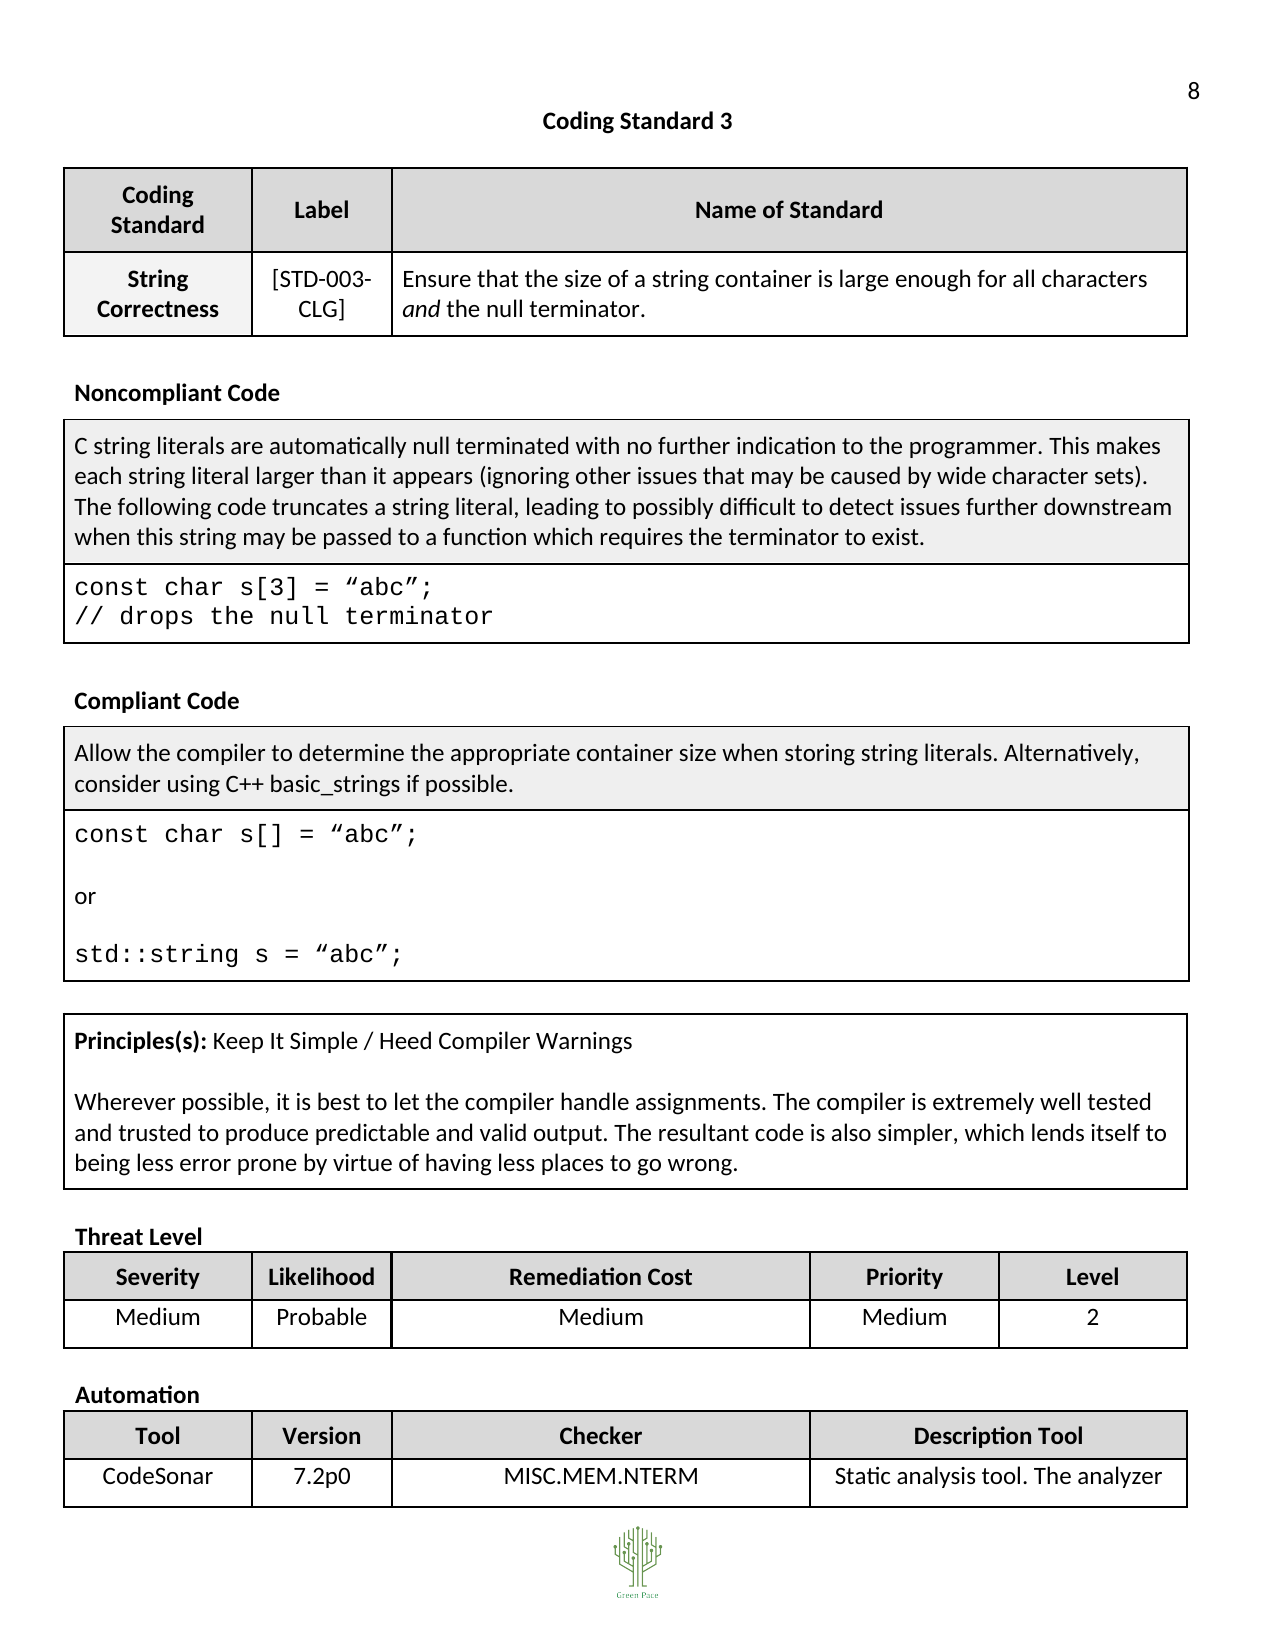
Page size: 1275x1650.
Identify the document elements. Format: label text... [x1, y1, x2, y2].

table_header Tool [65, 1412, 251, 1458]
table_header Principles(s): Keep It Simple / Heed Compiler Warnings Wherever possible, it is best to let the compiler handle assignments. The compiler is extremely well tested and trusted to produce predictable and valid output. The resultant code is also simpler, which lends itself to being less error prone by virtue of having less places to go wrong. [65, 1015, 1186, 1188]
table_cell MISC.MEM.NTERM [393, 1460, 809, 1506]
table_header Coding Standard [65, 169, 251, 251]
table_cell Probable [253, 1301, 390, 1347]
table_header Priority [811, 1253, 998, 1299]
table_cell CodeSonar [65, 1460, 251, 1506]
table_cell const char s[3] = “abc”; // drops the null terminator [65, 565, 1188, 642]
table_cell Ensure that the size of a string container is large enough for all characters and the null terminator. [393, 253, 1186, 334]
subtitle Coding Standard 3 [75, 106, 1200, 136]
table_header Remediation Cost [393, 1253, 809, 1299]
table_cell Allow the compiler to determine the appropriate container size when storing string literals. Alternatively, consider using C++ basic_strings if possible. [65, 727, 1188, 809]
table_header Likelihood [253, 1253, 390, 1299]
picture [605, 1521, 670, 1606]
table_header Noncompliant Code [64, 367, 1189, 418]
table_cell [STD-003-CLG] [253, 253, 391, 334]
text Threat Level [75, 1221, 1200, 1251]
table_cell Medium [65, 1301, 251, 1347]
table_cell 2 [1000, 1301, 1186, 1347]
table_cell Medium [393, 1301, 809, 1347]
table_header Compliant Code [64, 675, 1189, 726]
table_header Description Tool [811, 1412, 1186, 1458]
table_header Severity [65, 1253, 251, 1299]
table_cell const char s[] = “abc”; or std::string s = “abc”; [65, 811, 1188, 980]
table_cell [811, 1460, 1186, 1506]
table_header Version [253, 1412, 391, 1458]
table_header Label [253, 169, 391, 251]
table_header Name of Standard [393, 169, 1186, 251]
table_header Checker [393, 1412, 809, 1458]
table_header Level [1000, 1253, 1186, 1299]
table_cell C string literals are automatically null terminated with no further indication to the programmer. This makes each string literal larger than it appears (ignoring other issues that may be caused by wide character sets). The following code truncates a string literal, leading to possibly difficult to detect issues further downstream when this string may be passed to a function which requires the terminator to exist. [65, 420, 1188, 562]
text Automation [75, 1380, 1200, 1410]
table_cell String Correctness [65, 253, 251, 334]
table_cell 7.2p0 [253, 1460, 391, 1506]
table_cell Medium [811, 1301, 998, 1347]
